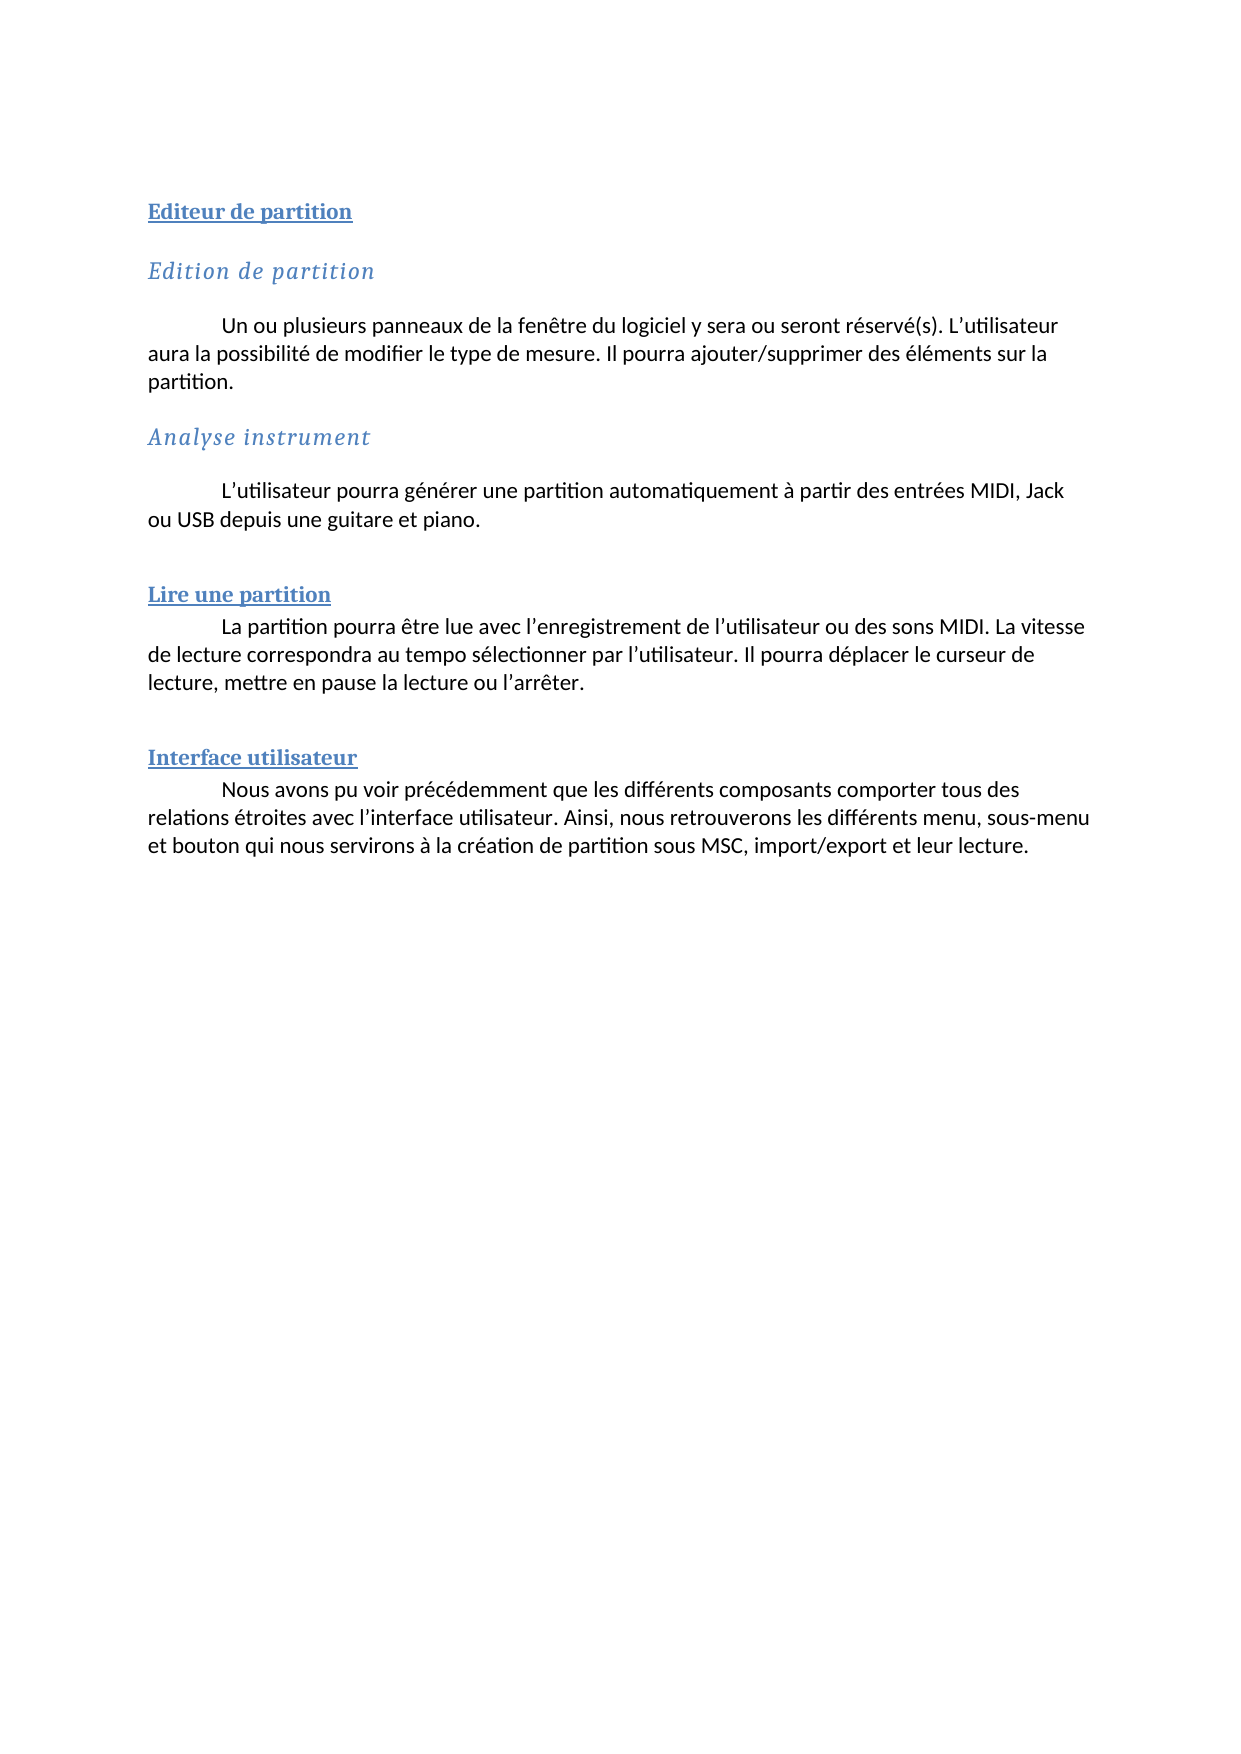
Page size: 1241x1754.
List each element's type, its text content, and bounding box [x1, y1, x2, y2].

subtitle Edition de partition [148, 257, 1093, 286]
text La partition pourra être lue avec l’enregistrement de l’utilisateur ou des sons MIDI. La vitesse de lecture correspondra au tempo sélectionner par l’utilisateur. Il pourra déplacer le curseur de lecture, mettre en pause la lecture ou l’arrêter. [148, 612, 1093, 696]
text Un ou plusieurs panneaux de la fenêtre du logiciel y sera ou seront réservé(s). L’utilisateur aura la possibilité de modifier le type de mesure. Il pourra ajouter/supprimer des éléments sur la partition. [148, 311, 1093, 395]
subtitle Lire une partition [148, 582, 1093, 608]
subtitle Analyse instrument [148, 423, 1093, 452]
subtitle Interface utilisateur [148, 745, 1093, 771]
text Nous avons pu voir précédemment que les différents composants comporter tous des relations étroites avec l’interface utilisateur. Ainsi, nous retrouverons les différents menu, sous-menu et bouton qui nous servirons à la création de partition sous MSC, import/export et leur lecture. [148, 775, 1093, 859]
subtitle Editeur de partition [148, 199, 1093, 225]
text L’utilisateur pourra générer une partition automatiquement à partir des entrées MIDI, Jack ou USB depuis une guitare et piano. [148, 477, 1093, 533]
